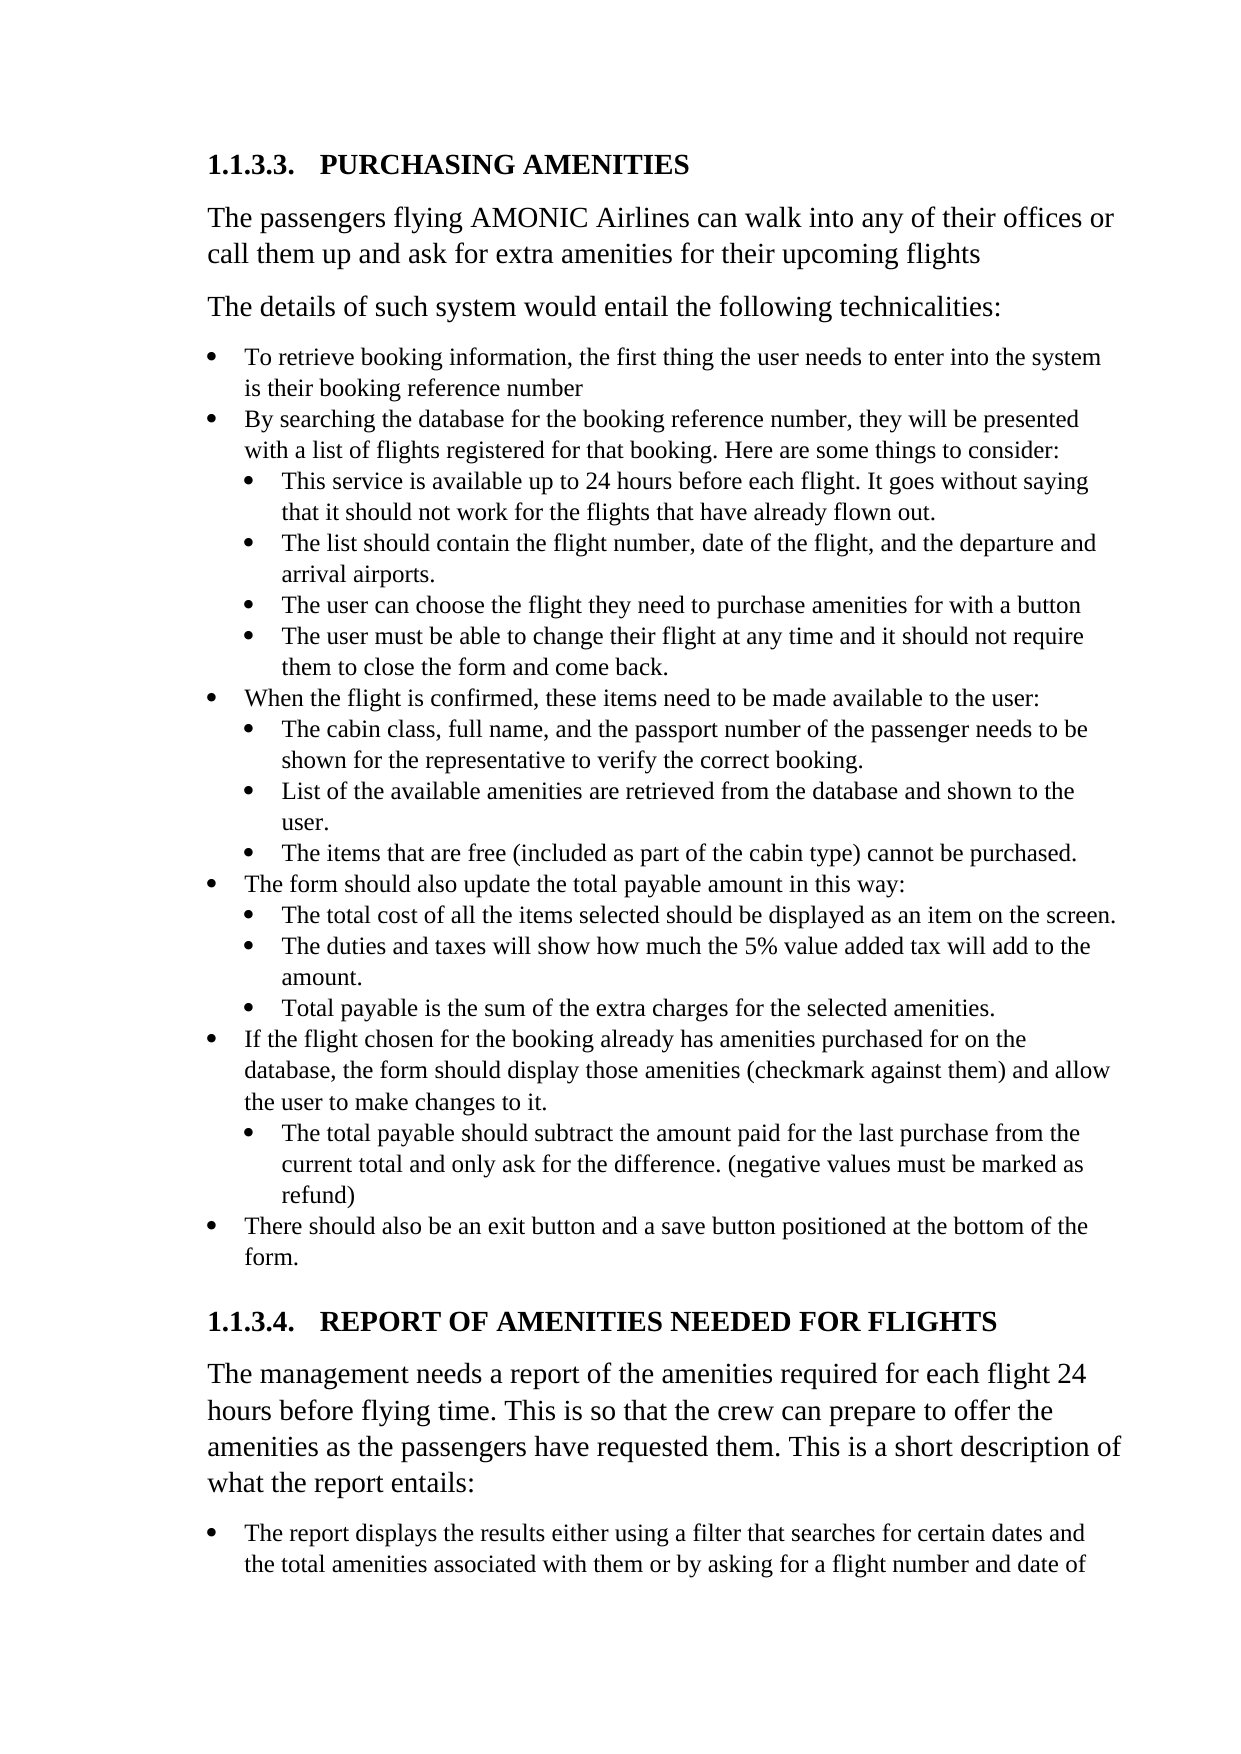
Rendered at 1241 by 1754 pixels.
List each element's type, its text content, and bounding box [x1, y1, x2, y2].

list If the flight chosen for the booking already has amenities purchased for on the database, the form should display those amenities (checkmark against them) and allow the user to make changes to it. [207, 1024, 1122, 1115]
list The total payable should subtract the amount paid for the last purchase from the current total and only ask for the difference. (negative values must be marked as refund) [244, 1118, 1122, 1208]
list The form should also update the total payable amount in this way: [207, 869, 1122, 898]
list Total payable is the sum of the extra charges for the selected amenities. [244, 993, 1122, 1022]
list By searching the database for the booking reference number, they will be presented with a list of flights registered for that booking. Here are some things to consider: [207, 404, 1122, 463]
list List of the available amenities are retrieved from the database and shown to the user. [244, 776, 1122, 836]
text The management needs a report of the amenities required for each flight 24 hours before flying time. This is so that the crew can prepare to offer the amenities as the passengers have requested them. This is a short description of what the report entails: [207, 1357, 1122, 1499]
list REPORT OF AMENITIES NEEDED FOR FLIGHTS [207, 1304, 1122, 1337]
list The items that are free (included as part of the cabin type) cannot be purchased. [244, 838, 1122, 867]
list The cabin class, full name, and the passport number of the passenger needs to be shown for the representative to verify the correct booking. [244, 714, 1122, 774]
list This service is available up to 24 hours before each flight. It goes without saying that it should not work for the flights that have already flown out. [244, 466, 1122, 526]
text The passengers flying AMONIC Airlines can walk into any of their offices or call them up and ask for extra amenities for their upcoming flights [207, 200, 1122, 269]
list The duties and taxes will show how much the 5% value added tax will add to the amount. [244, 931, 1122, 991]
text The details of such system would entail the following technicalities: [207, 289, 1122, 322]
list When the flight is confirmed, these items need to be made available to the user: [207, 683, 1122, 712]
list The user must be able to change their flight at any time and it should not require them to close the form and come back. [244, 621, 1122, 681]
list The user can choose the flight they need to purchase amenities for with a button [244, 590, 1122, 619]
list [207, 1518, 1122, 1578]
list The total cost of all the items selected should be displayed as an item on the screen. [244, 900, 1122, 929]
list There should also be an exit button and a save button positioned at the bottom of the form. [207, 1211, 1122, 1271]
list To retrieve booking information, the first thing the user needs to enter into the system is their booking reference number [207, 342, 1122, 401]
list The list should contain the flight number, date of the flight, and the departure and arrival airports. [244, 528, 1122, 588]
list PURCHASING AMENITIES [207, 147, 1122, 181]
